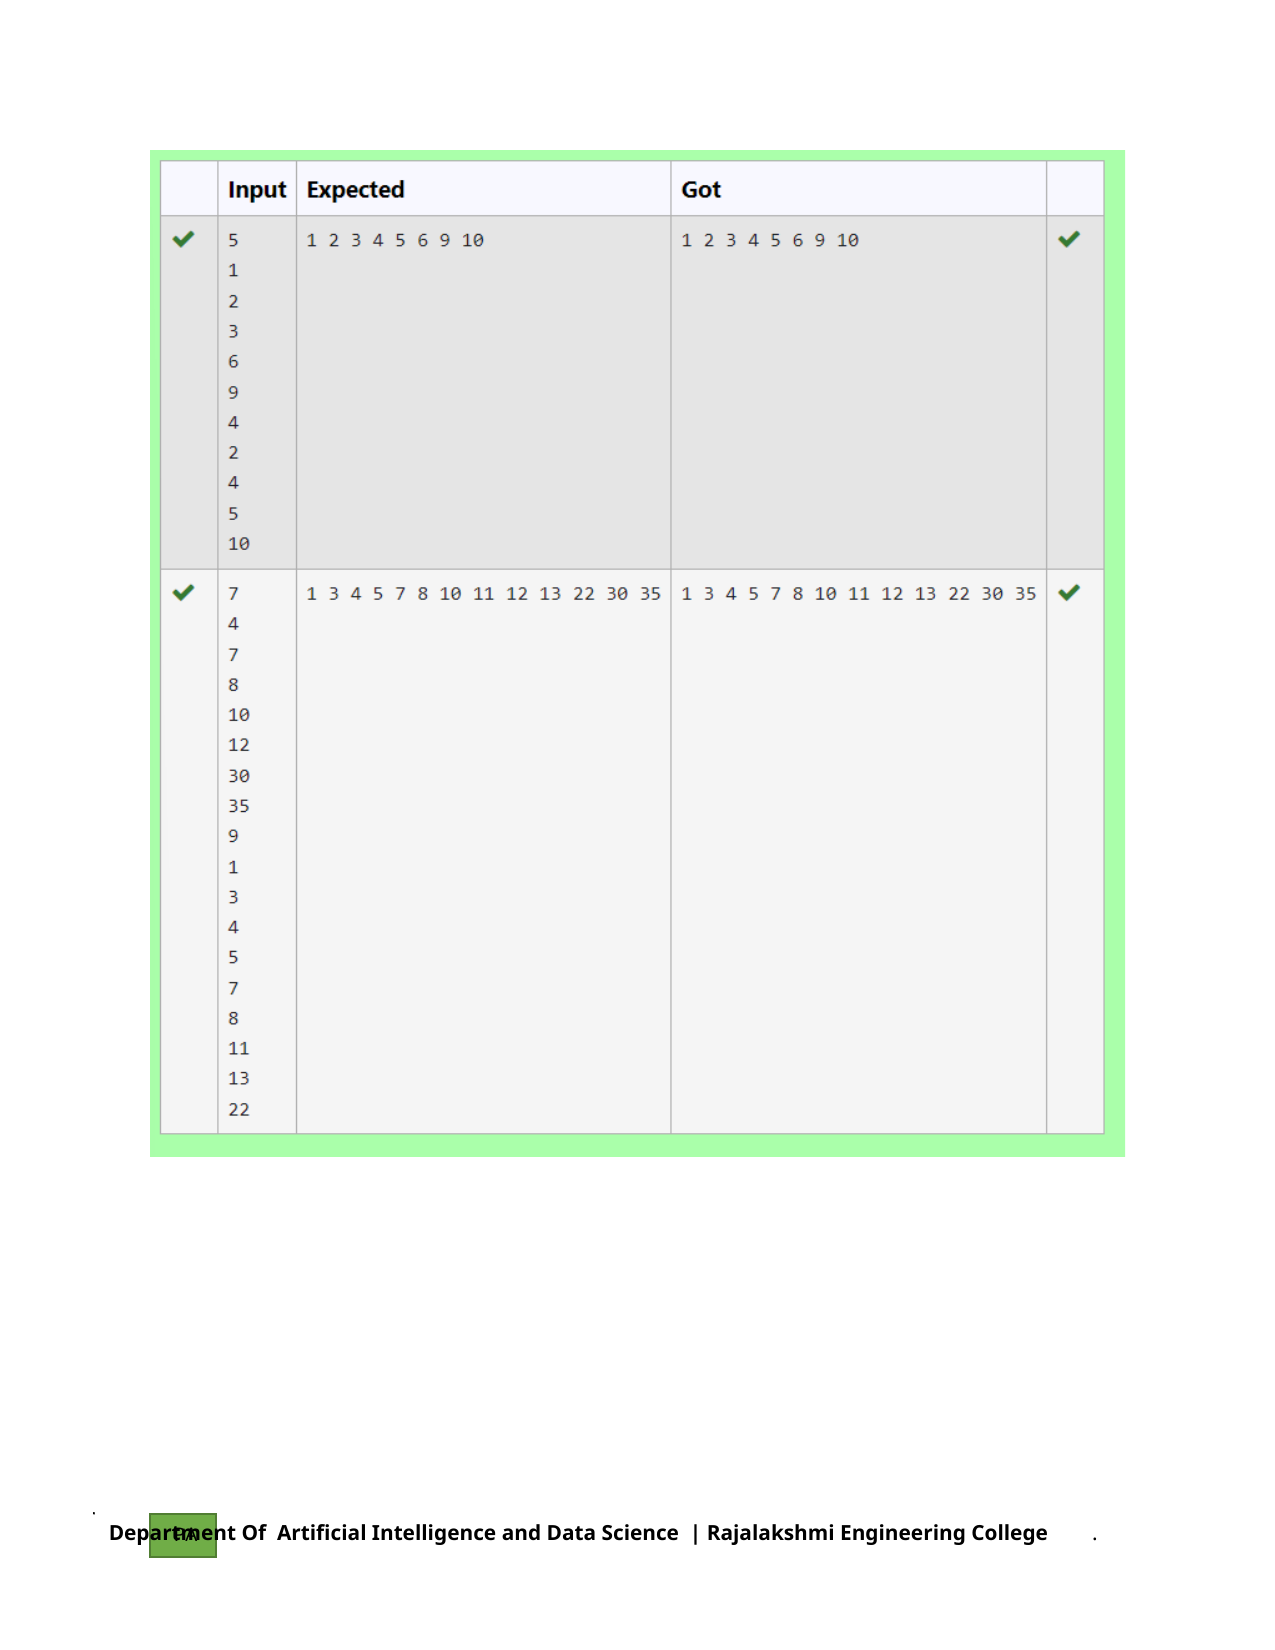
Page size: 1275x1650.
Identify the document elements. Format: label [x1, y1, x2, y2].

picture [150, 150, 1125, 1157]
